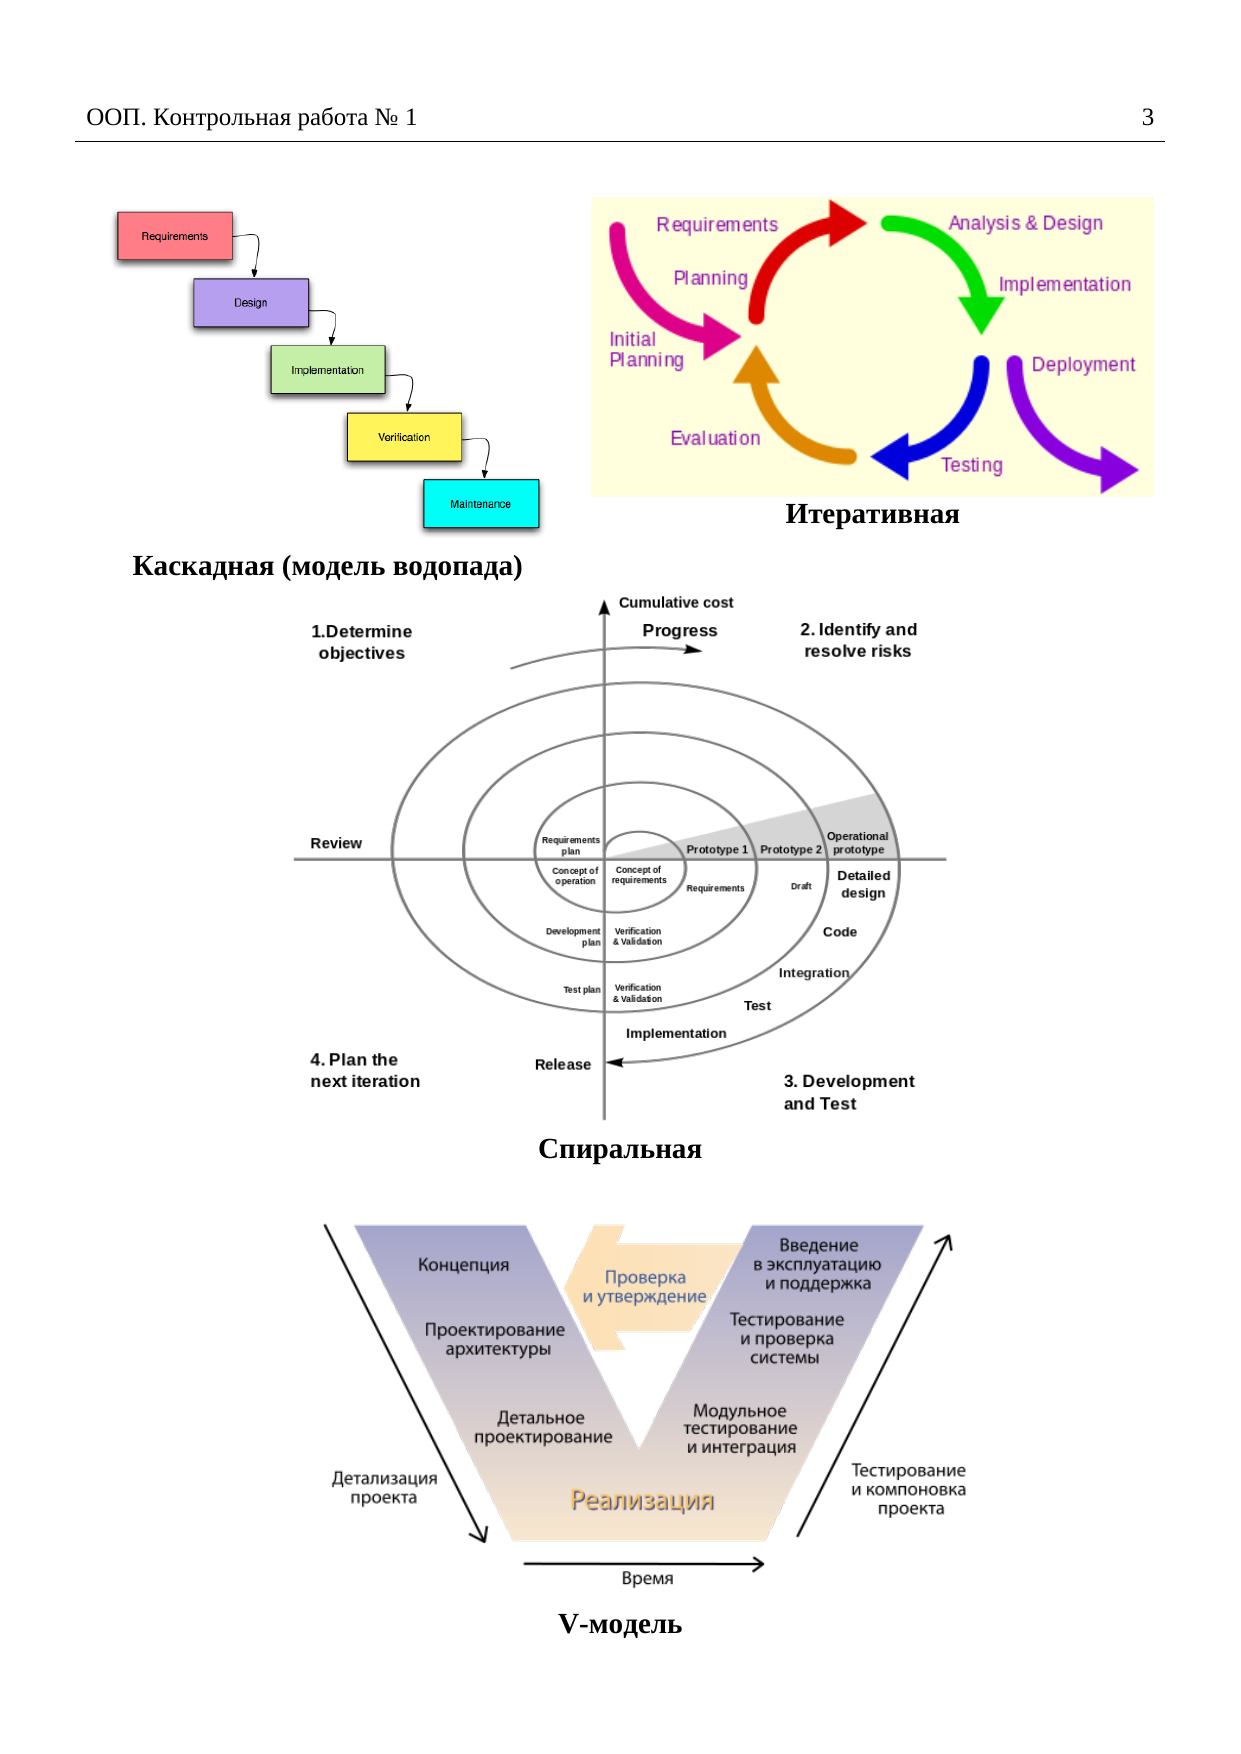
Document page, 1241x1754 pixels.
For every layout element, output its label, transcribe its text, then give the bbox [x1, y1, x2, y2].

picture [591, 197, 1154, 497]
picture [292, 581, 948, 1127]
picture [265, 1208, 975, 1602]
picture [100, 197, 556, 548]
table_header Каскадная (модель водопада) [75, 198, 580, 581]
table_header Итеративная [580, 198, 1165, 581]
text V-модель [75, 1606, 1165, 1640]
text Спиральная [75, 1131, 1165, 1165]
